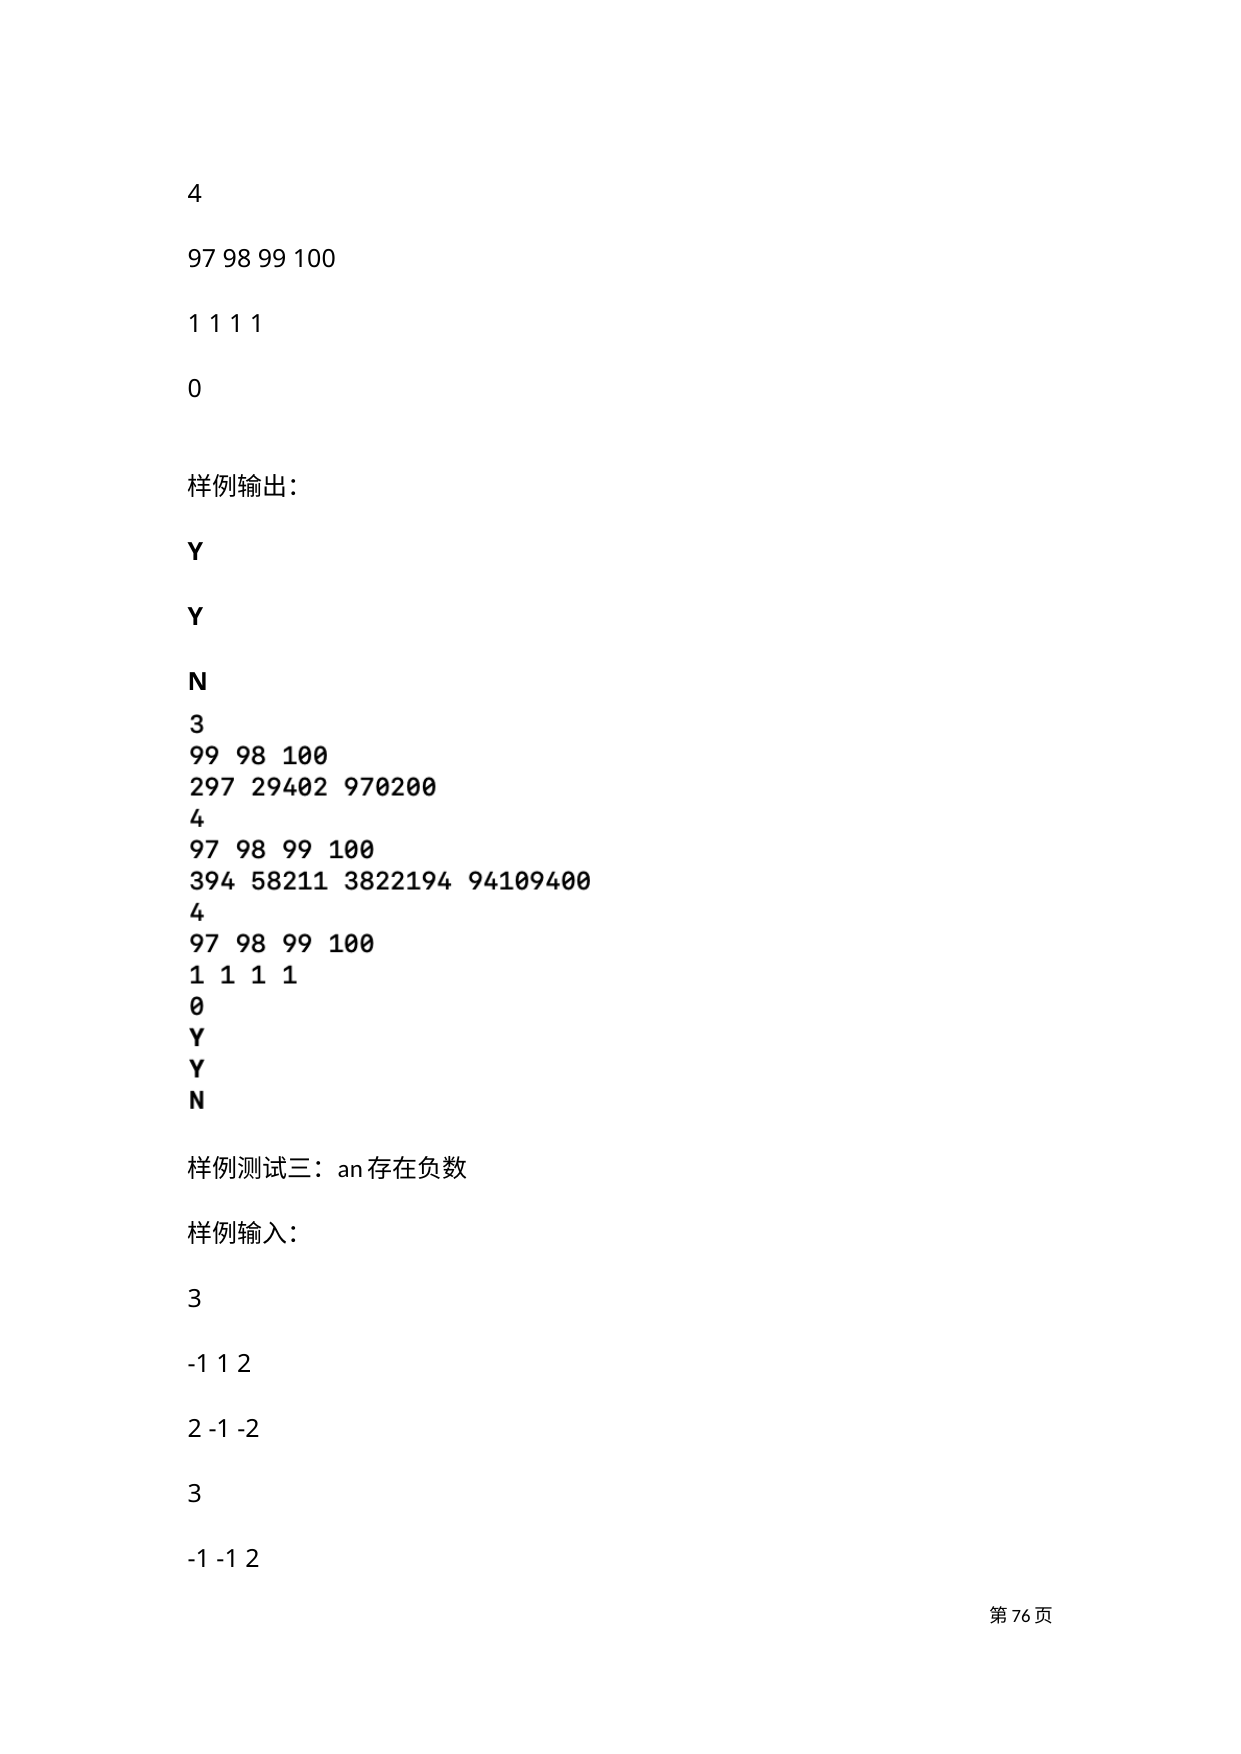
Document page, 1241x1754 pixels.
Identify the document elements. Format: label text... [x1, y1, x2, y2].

text Y [187, 518, 1053, 583]
text 4 [187, 160, 1053, 225]
text Y [187, 583, 1053, 648]
text 3 [187, 1460, 1053, 1525]
text 样例测试三：an存在负数 [187, 1135, 1053, 1200]
text 1 1 1 1 [187, 290, 1053, 355]
text 样例输出： [187, 453, 1053, 518]
text -1 1 2 [187, 1330, 1053, 1395]
text 样例输入： [187, 1200, 1053, 1265]
text 3 [187, 1265, 1053, 1330]
text N [187, 648, 1053, 713]
text 0 [187, 355, 1053, 420]
text 2 -1 -2 [187, 1395, 1053, 1460]
text -1 -1 2 [187, 1525, 1053, 1590]
picture [187, 712, 592, 1113]
text 97 98 99 100 [187, 225, 1053, 290]
